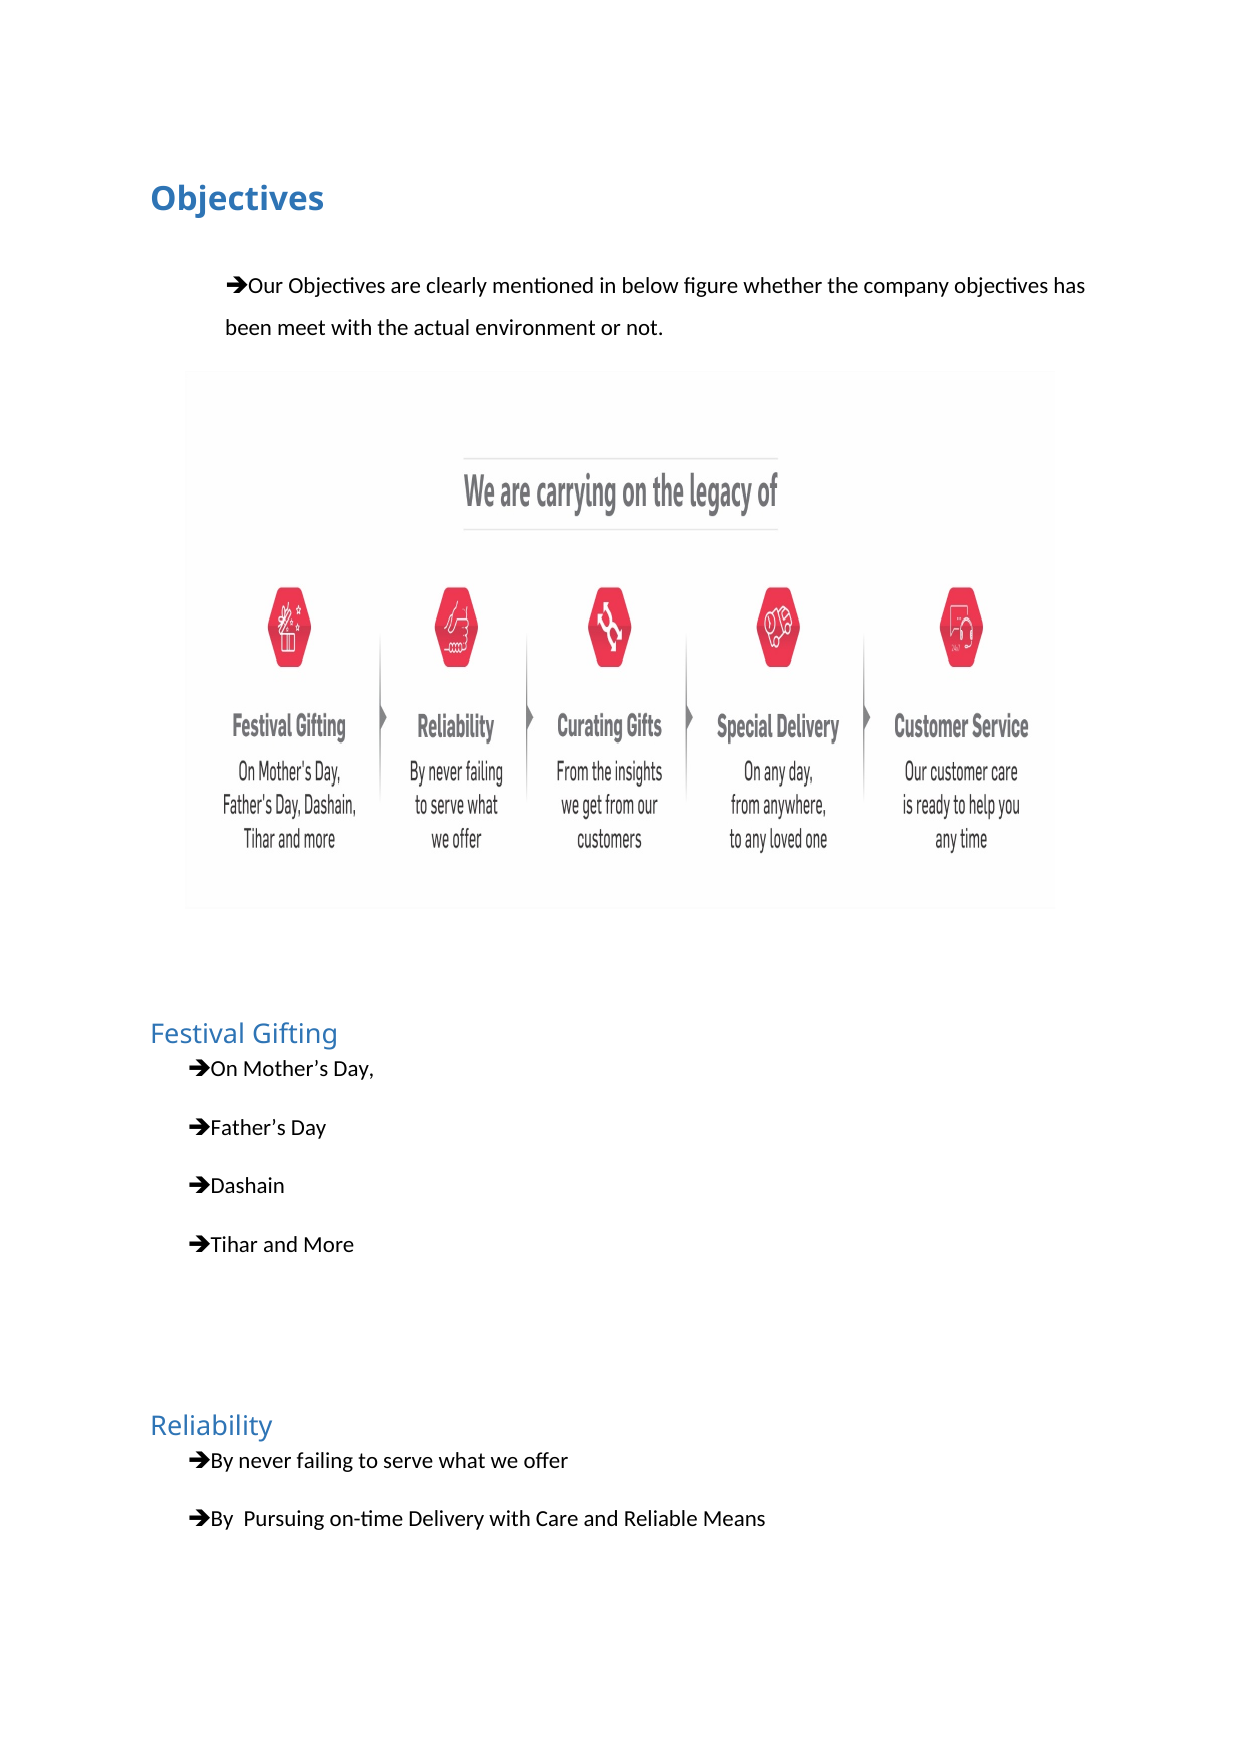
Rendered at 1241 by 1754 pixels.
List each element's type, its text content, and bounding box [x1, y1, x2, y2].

picture [185, 371, 1055, 909]
text By Pursuing on-time Delivery with Care and Reliable Means [187, 1504, 1090, 1533]
subtitle Festival Gifting [150, 1014, 1090, 1051]
text Tihar and More [187, 1230, 1090, 1258]
text Dashain [187, 1172, 1090, 1199]
subtitle Reliability [150, 1406, 1090, 1443]
text By never failing to serve what we offer [187, 1446, 1090, 1474]
text Our Objectives are clearly mentioned in below figure whether the company objectives has been meet with the actual environment or not. [225, 271, 1090, 341]
subtitle Objectives [150, 175, 1090, 220]
text On Mother’s Day, [187, 1054, 1090, 1082]
text Father’s Day [187, 1113, 1090, 1141]
